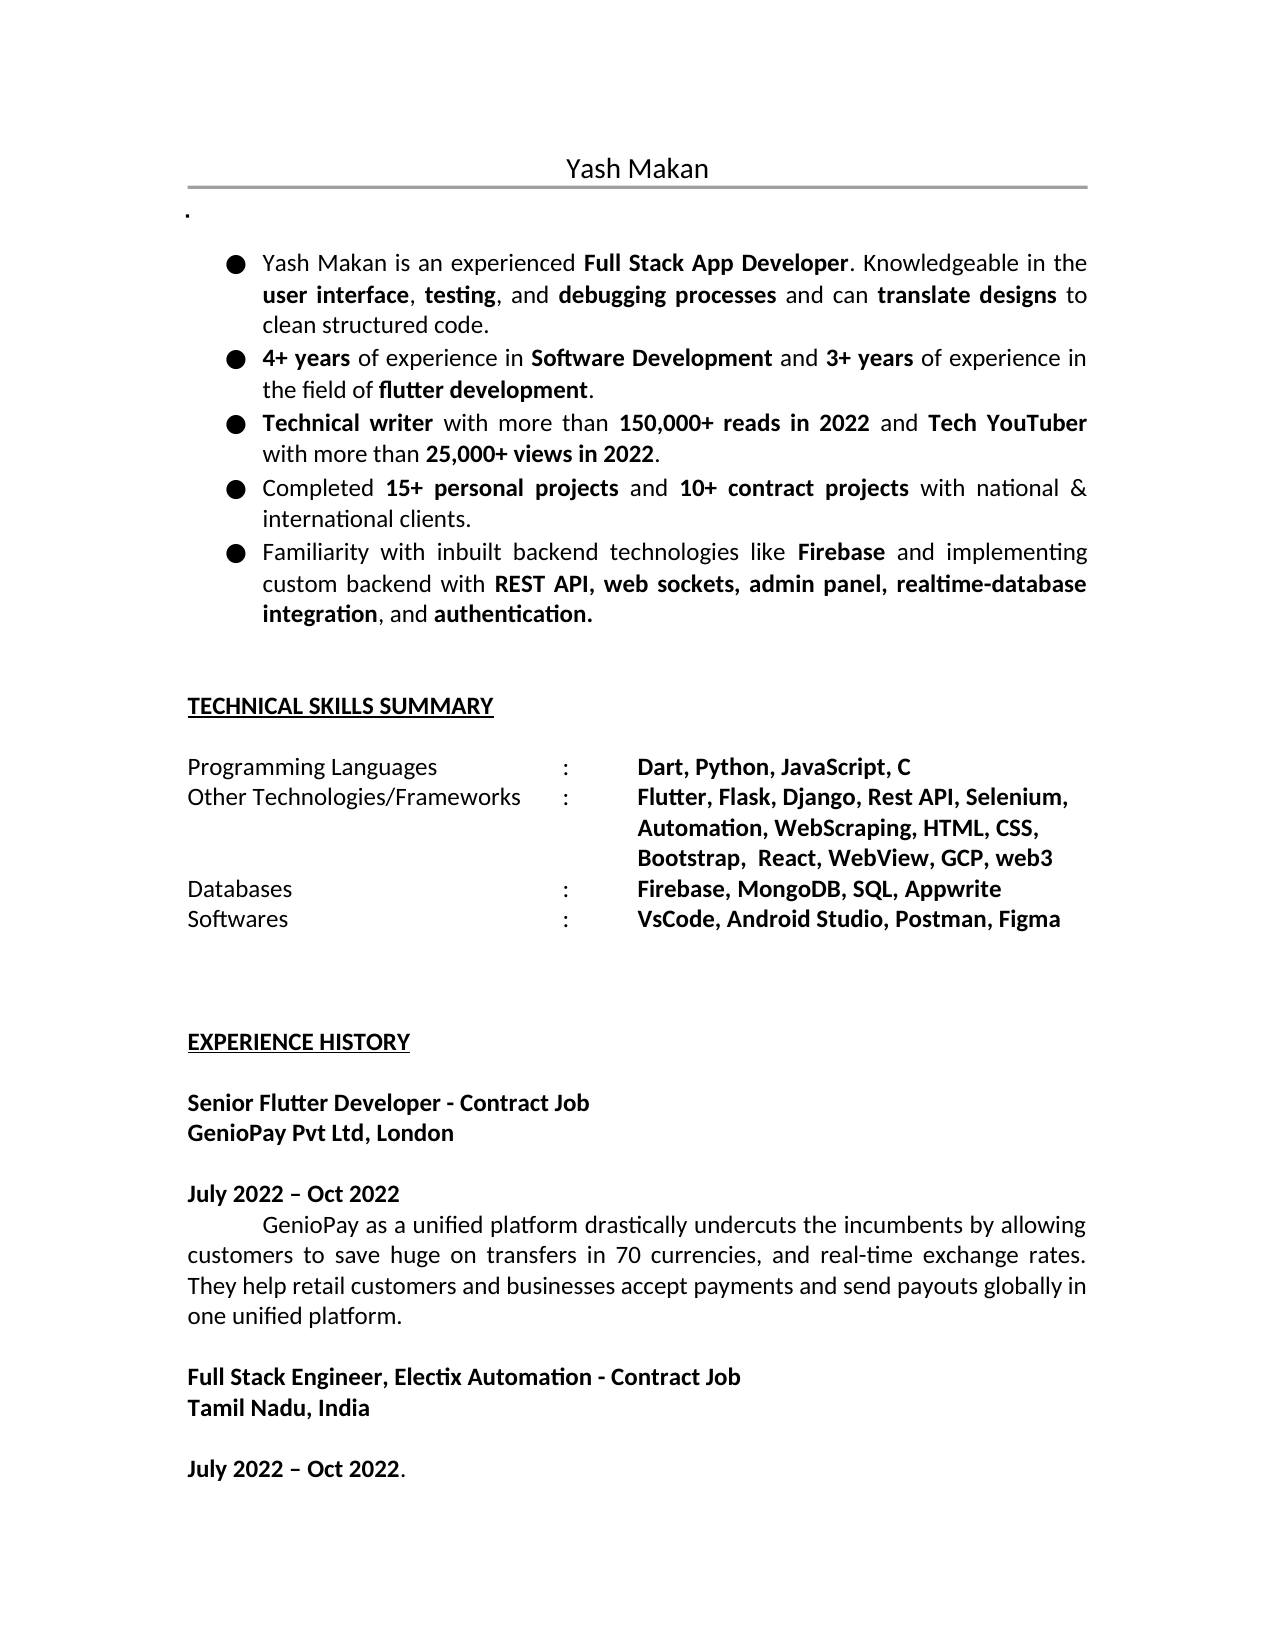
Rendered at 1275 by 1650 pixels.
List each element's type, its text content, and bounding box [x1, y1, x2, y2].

text July 2022 – Oct 2022. [187, 1453, 1087, 1483]
text July 2022 – Oct 2022 [187, 1178, 1087, 1209]
list Completed 15+ personal projects and 10+ contract projects with national & international clients. [225, 469, 1087, 534]
text Yash Makan [187, 150, 1087, 185]
text EXPERIENCE HISTORY [187, 1026, 1087, 1056]
text Databases : Firebase, MongoDB, SQL, Appwrite [187, 873, 1087, 903]
text Full Stack Engineer, Electix Automation - Contract Job [187, 1361, 1087, 1392]
text Other Technologies/Frameworks : Flutter, Flask, Django, Rest API, Selenium, [187, 781, 1087, 812]
list Technical writer with more than 150,000+ reads in 2022 and Tech YouTuber with more than 25,000+ views in 2022. [225, 404, 1087, 469]
text Programming Languages : Dart, Python, JavaScript, C [187, 751, 1087, 781]
text Softwares : VsCode, Android Studio, Postman, Figma [187, 903, 1087, 934]
list Yash Makan is an experienced Full Stack App Developer. Knowledgeable in the user interface, testing, and debugging processes and can translate designs to clean structured code. [225, 245, 1087, 340]
list Familiarity with inbuilt backend technologies like Firebase and implementing custom backend with REST API, web sockets, admin panel, realtime-database integration, and authentication. [225, 534, 1087, 629]
text TECHNICAL SKILLS SUMMARY [187, 690, 1087, 720]
text GenioPay as a unified platform drastically undercuts the incumbents by allowing customers to save huge on transfers in 70 currencies, and real-time exchange rates. They help retail customers and businesses accept payments and send payouts globally in one unified platform. [187, 1209, 1087, 1331]
text Senior Flutter Developer - Contract Job [187, 1087, 1087, 1117]
text Tamil Nadu, India [187, 1392, 1087, 1422]
text GenioPay Pvt Ltd, London [187, 1117, 1087, 1148]
text Bootstrap, React, WebView, GCP, web3 [187, 842, 1087, 873]
list 4+ years of experience in Software Development and 3+ years of experience in the field of flutter development. [225, 340, 1087, 404]
text Automation, WebScraping, HTML, CSS, [187, 812, 1087, 842]
